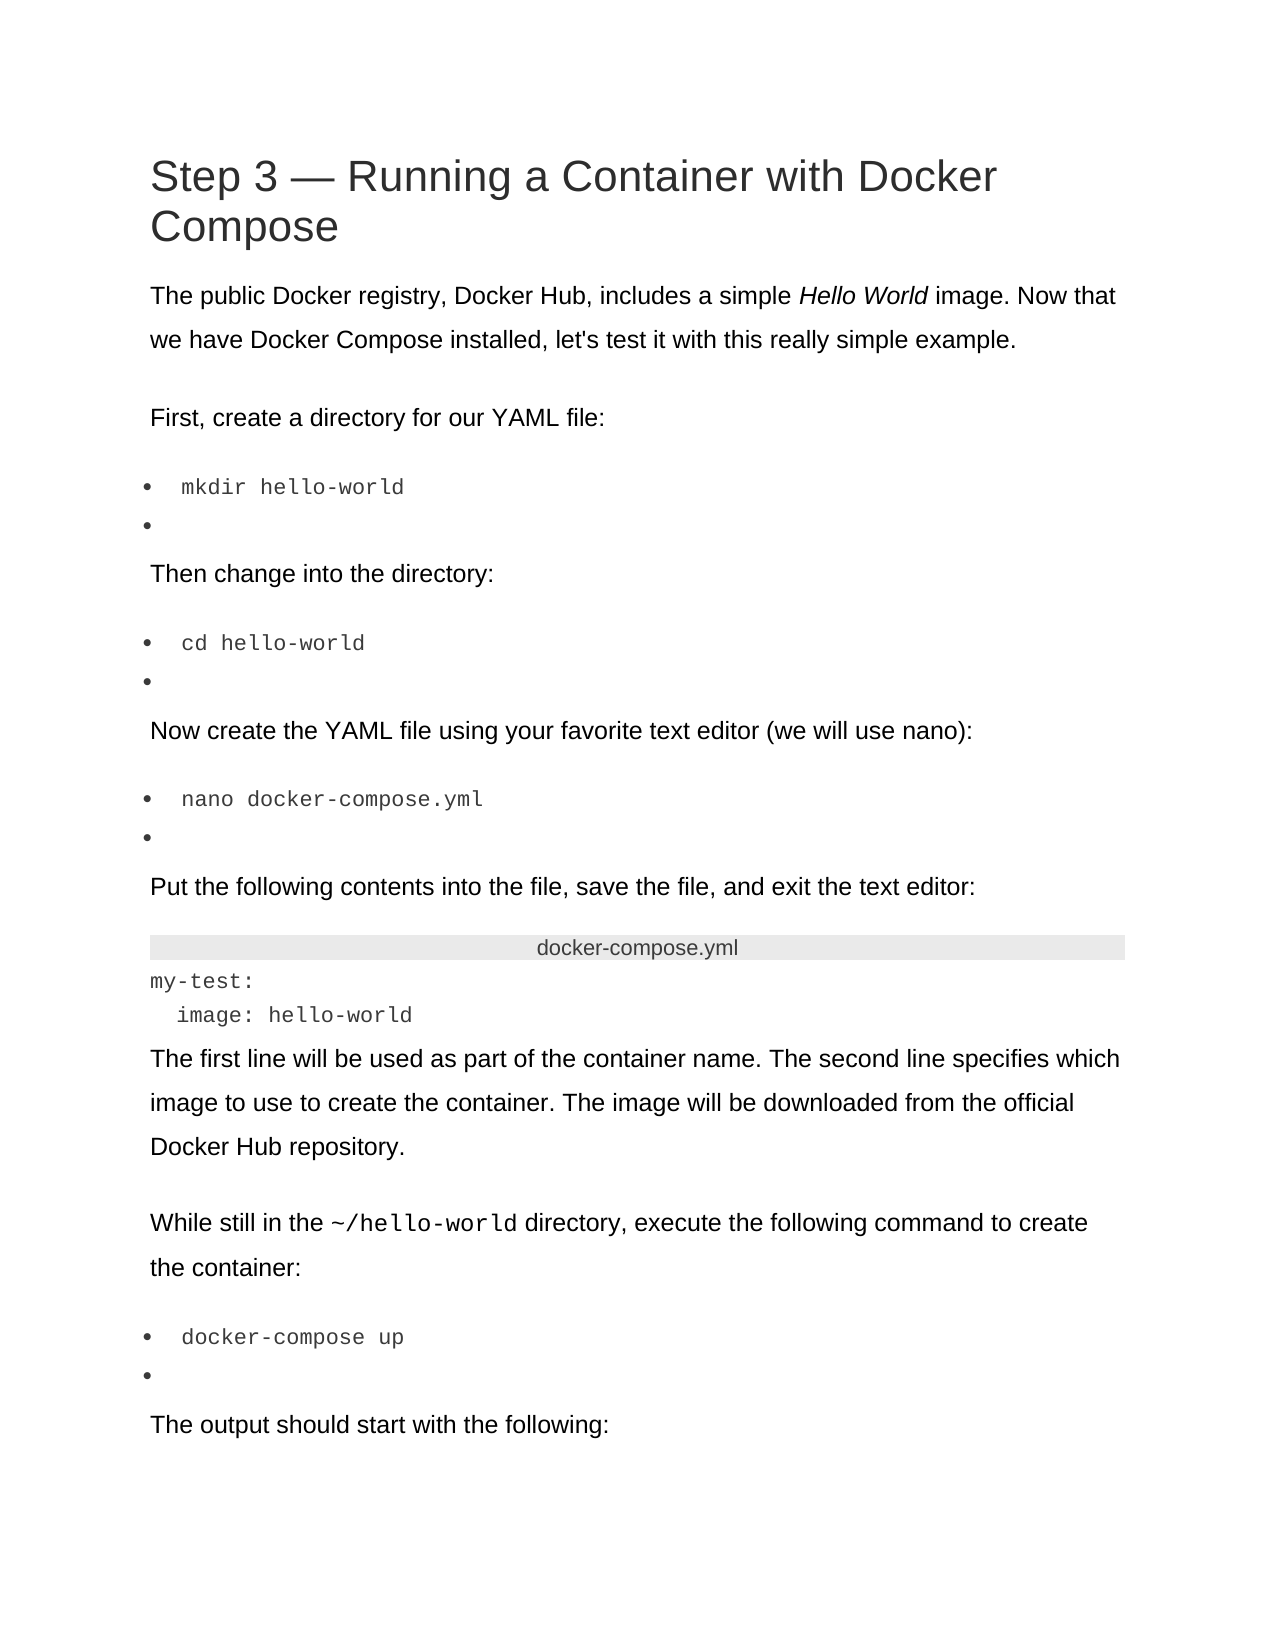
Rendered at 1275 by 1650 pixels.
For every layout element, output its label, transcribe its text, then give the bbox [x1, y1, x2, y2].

text docker-compose.yml [150, 935, 1125, 960]
text The output should start with the following: [150, 1394, 1125, 1438]
list cd hello-world [144, 622, 1125, 657]
text my-test: [150, 960, 1125, 994]
text The public Docker registry, Docker Hub, includes a simple Hello World image. Now that we have Docker Compose installed, let's test it with this really simple example. [150, 266, 1125, 354]
text Put the following contents into the file, save the file, and exit the text editor: [150, 857, 1125, 901]
list nano docker-compose.yml [144, 779, 1125, 813]
list mkdir hello-world [144, 466, 1125, 501]
text Step 3 — Running a Container with Docker Compose [150, 150, 1125, 251]
text The first line will be used as part of the container name. The second line specifies which image to use to create the container. The image will be downloaded from the official Docker Hub repository. [150, 1029, 1125, 1160]
text image: hello-world [150, 994, 1125, 1029]
text Then change into the directory: [150, 544, 1125, 588]
text Now create the YAML file using your favorite text editor (we will use nano): [150, 701, 1125, 744]
list docker-compose up [144, 1316, 1125, 1351]
text While still in the ~/hello-world directory, execute the following command to create the container: [150, 1194, 1125, 1282]
text First, create a directory for our YAML file: [150, 388, 1125, 432]
